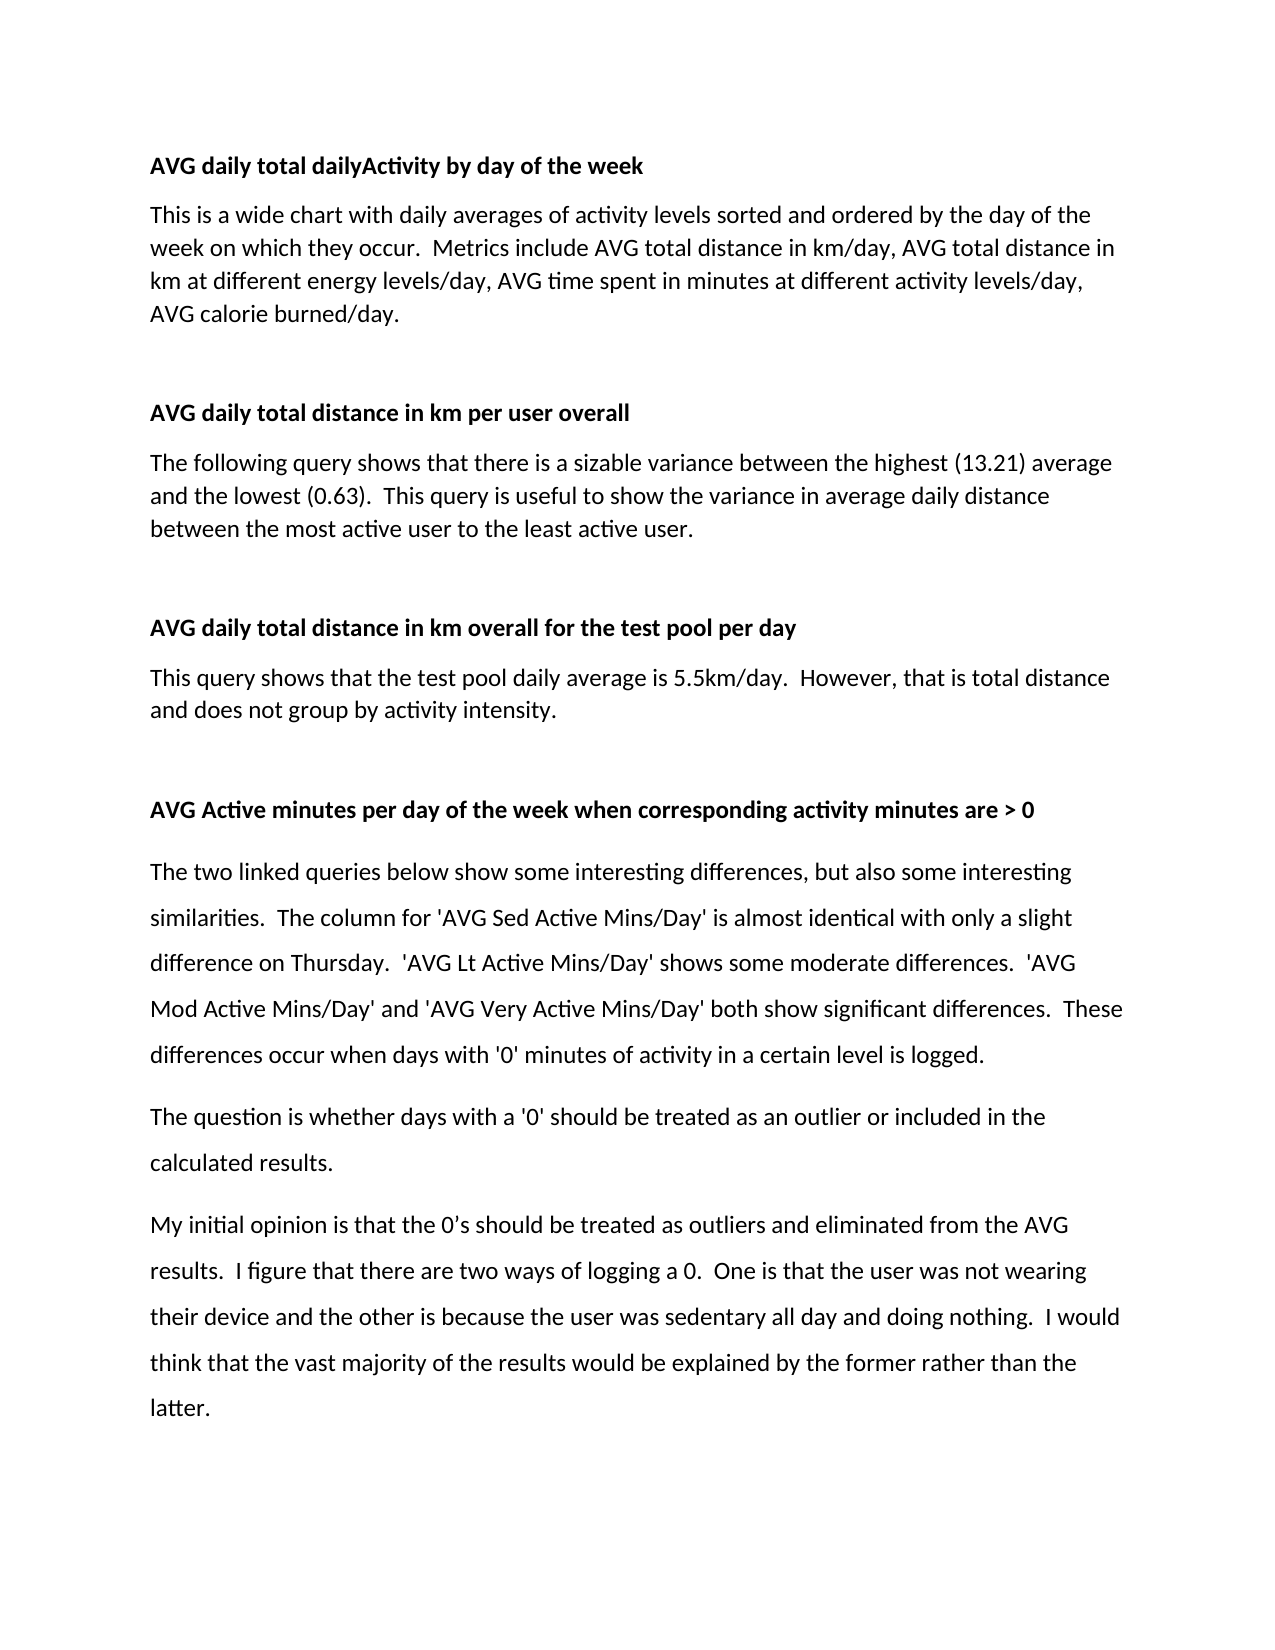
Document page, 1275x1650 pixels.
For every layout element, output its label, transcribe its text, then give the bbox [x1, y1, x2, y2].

text AVG daily total distance in km per user overall [150, 397, 1125, 428]
text AVG daily total dailyActivity by day of the week [150, 150, 1125, 181]
text The two linked queries below show some interesting differences, but also some interesting similarities. The column for 'AVG Sed Active Mins/Day' is almost identical with only a slight difference on Thursday. 'AVG Lt Active Mins/Day' shows some moderate differences. 'AVG Mod Active Mins/Day' and 'AVG Very Active Mins/Day' both show significant differences. These differences occur when days with '0' minutes of activity in a certain level is logged. [150, 856, 1125, 1069]
text The question is whether days with a '0' should be treated as an outlier or included in the calculated results. [150, 1101, 1125, 1178]
text AVG Active minutes per day of the week when corresponding activity minutes are > 0 [150, 794, 1125, 824]
text AVG daily total distance in km overall for the test pool per day [150, 612, 1125, 643]
text This is a wide chart with daily averages of activity levels sorted and ordered by the day of the week on which they occur. Metrics include AVG total distance in km/day, AVG total distance in km at different energy levels/day, AVG time spent in minutes at different activity levels/day, AVG calorie burned/day. [150, 199, 1125, 329]
text This query shows that the test pool daily average is 5.5km/day. However, that is total distance and does not group by activity intensity. [150, 662, 1125, 725]
text My initial opinion is that the 0’s should be treated as outliers and eliminated from the AVG results. I figure that there are two ways of logging a 0. One is that the user was not wearing their device and the other is because the user was sedentary all day and doing nothing. I would think that the vast majority of the results would be explained by the former rather than the latter. [150, 1209, 1125, 1423]
text The following query shows that there is a sizable variance between the highest (13.21) average and the lowest (0.63). This query is useful to show the variance in average daily distance between the most active user to the least active user. [150, 447, 1125, 543]
